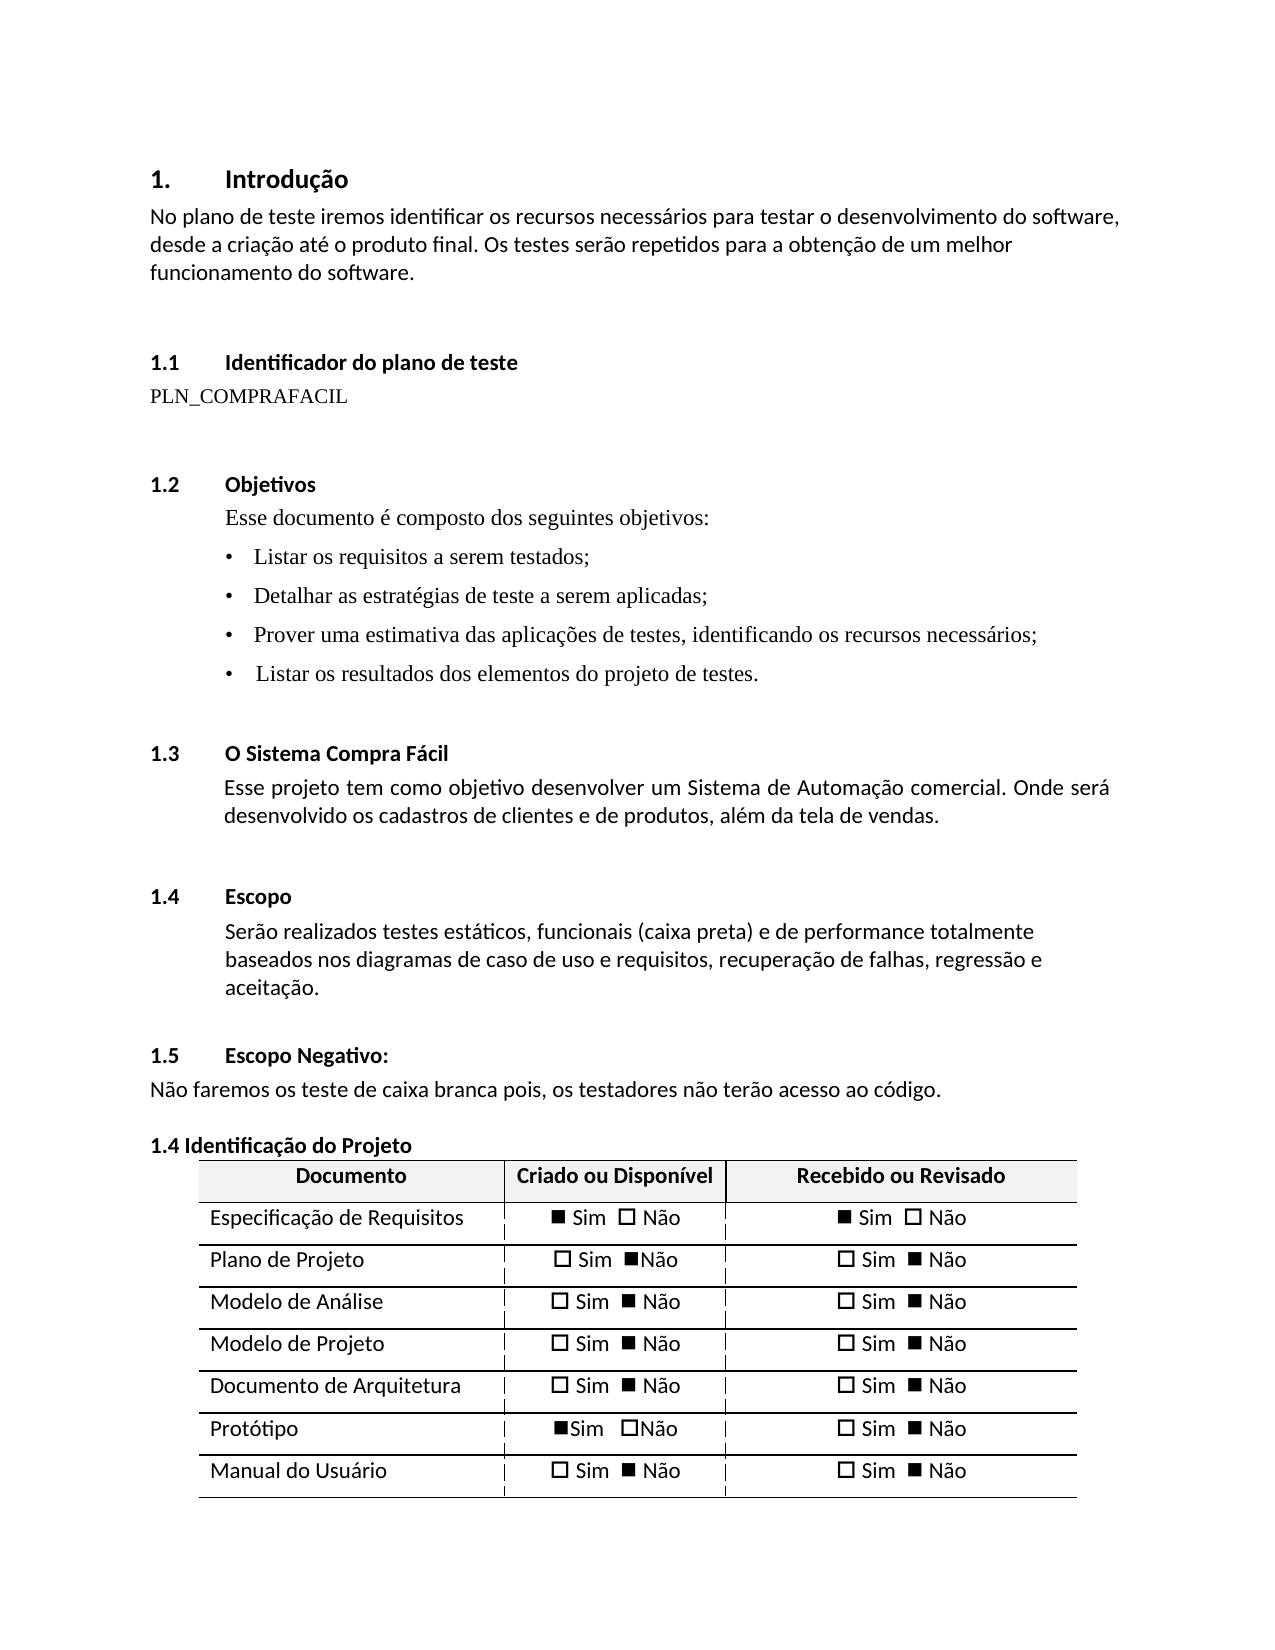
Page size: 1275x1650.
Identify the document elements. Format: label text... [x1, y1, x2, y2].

table_cell Sim Não [726, 1203, 1077, 1244]
table_cell Sim Não [504, 1203, 726, 1244]
table_cell Manual do Usuário [199, 1456, 504, 1496]
table_header Criado ou Disponível [505, 1161, 725, 1202]
subtitle Objetivos [150, 470, 1125, 498]
table_cell Sim Não [726, 1330, 1077, 1370]
table_cell Sim Não [726, 1414, 1077, 1454]
table_cell Modelo de Análise [199, 1288, 504, 1328]
table_cell Protótipo [199, 1414, 504, 1454]
text • Detalhar as estratégias de teste a serem aplicadas; [225, 582, 1125, 608]
text No plano de teste iremos identificar os recursos necessários para testar o desenvolvimento do software, desde a criação até o produto final. Os testes serão repetidos para a obtenção de um melhor funcionamento do software. [150, 202, 1125, 286]
table_cell Sim Não [504, 1246, 726, 1286]
table_cell Modelo de Projeto [199, 1330, 504, 1370]
table_cell Documento de Arquitetura [199, 1372, 504, 1412]
table_cell Plano de Projeto [199, 1246, 504, 1286]
text PLN_COMPRAFACIL [150, 383, 1125, 408]
table_header Recebido ou Revisado [727, 1161, 1077, 1202]
text 1.4 Identificação do Projeto [150, 1132, 1125, 1160]
table_cell Sim Não [504, 1372, 726, 1412]
subtitle Escopo Negativo: [150, 1041, 1125, 1069]
text Não faremos os teste de caixa branca pois, os testadores não terão acesso ao código. [150, 1076, 1125, 1104]
text • Listar os resultados dos elementos do projeto de testes. [225, 660, 1125, 686]
text Esse projeto tem como objetivo desenvolver um Sistema de Automação comercial. Onde será desenvolvido os cadastros de clientes e de produtos, além da tela de vendas. [224, 773, 1110, 829]
table_cell Especificação de Requisitos [199, 1203, 504, 1244]
text Esse documento é composto dos seguintes objetivos: [225, 504, 1125, 531]
text • Prover uma estimativa das aplicações de testes, identificando os recursos necessários; [225, 621, 1125, 647]
table_header Documento [199, 1161, 504, 1202]
subtitle Introdução [150, 162, 1125, 196]
table_cell Sim Não [504, 1414, 726, 1454]
text Serão realizados testes estáticos, funcionais (caixa preta) e de performance totalmente baseados nos diagramas de caso de uso e requisitos, recuperação de falhas, regressão e aceitação. [225, 917, 1125, 1001]
table_cell Sim Não [504, 1456, 726, 1496]
table_cell Sim Não [726, 1456, 1077, 1496]
subtitle O Sistema Compra Fácil [150, 739, 1125, 767]
text • Listar os requisitos a serem testados; [225, 543, 1125, 569]
table_cell Sim Não [726, 1288, 1077, 1328]
subtitle Identificador do plano de teste [150, 348, 1125, 376]
table_cell Sim Não [504, 1330, 726, 1370]
table_cell Sim Não [726, 1246, 1077, 1286]
table_cell Sim Não [504, 1288, 726, 1328]
subtitle Escopo [150, 882, 1125, 911]
table_cell Sim Não [726, 1372, 1077, 1412]
